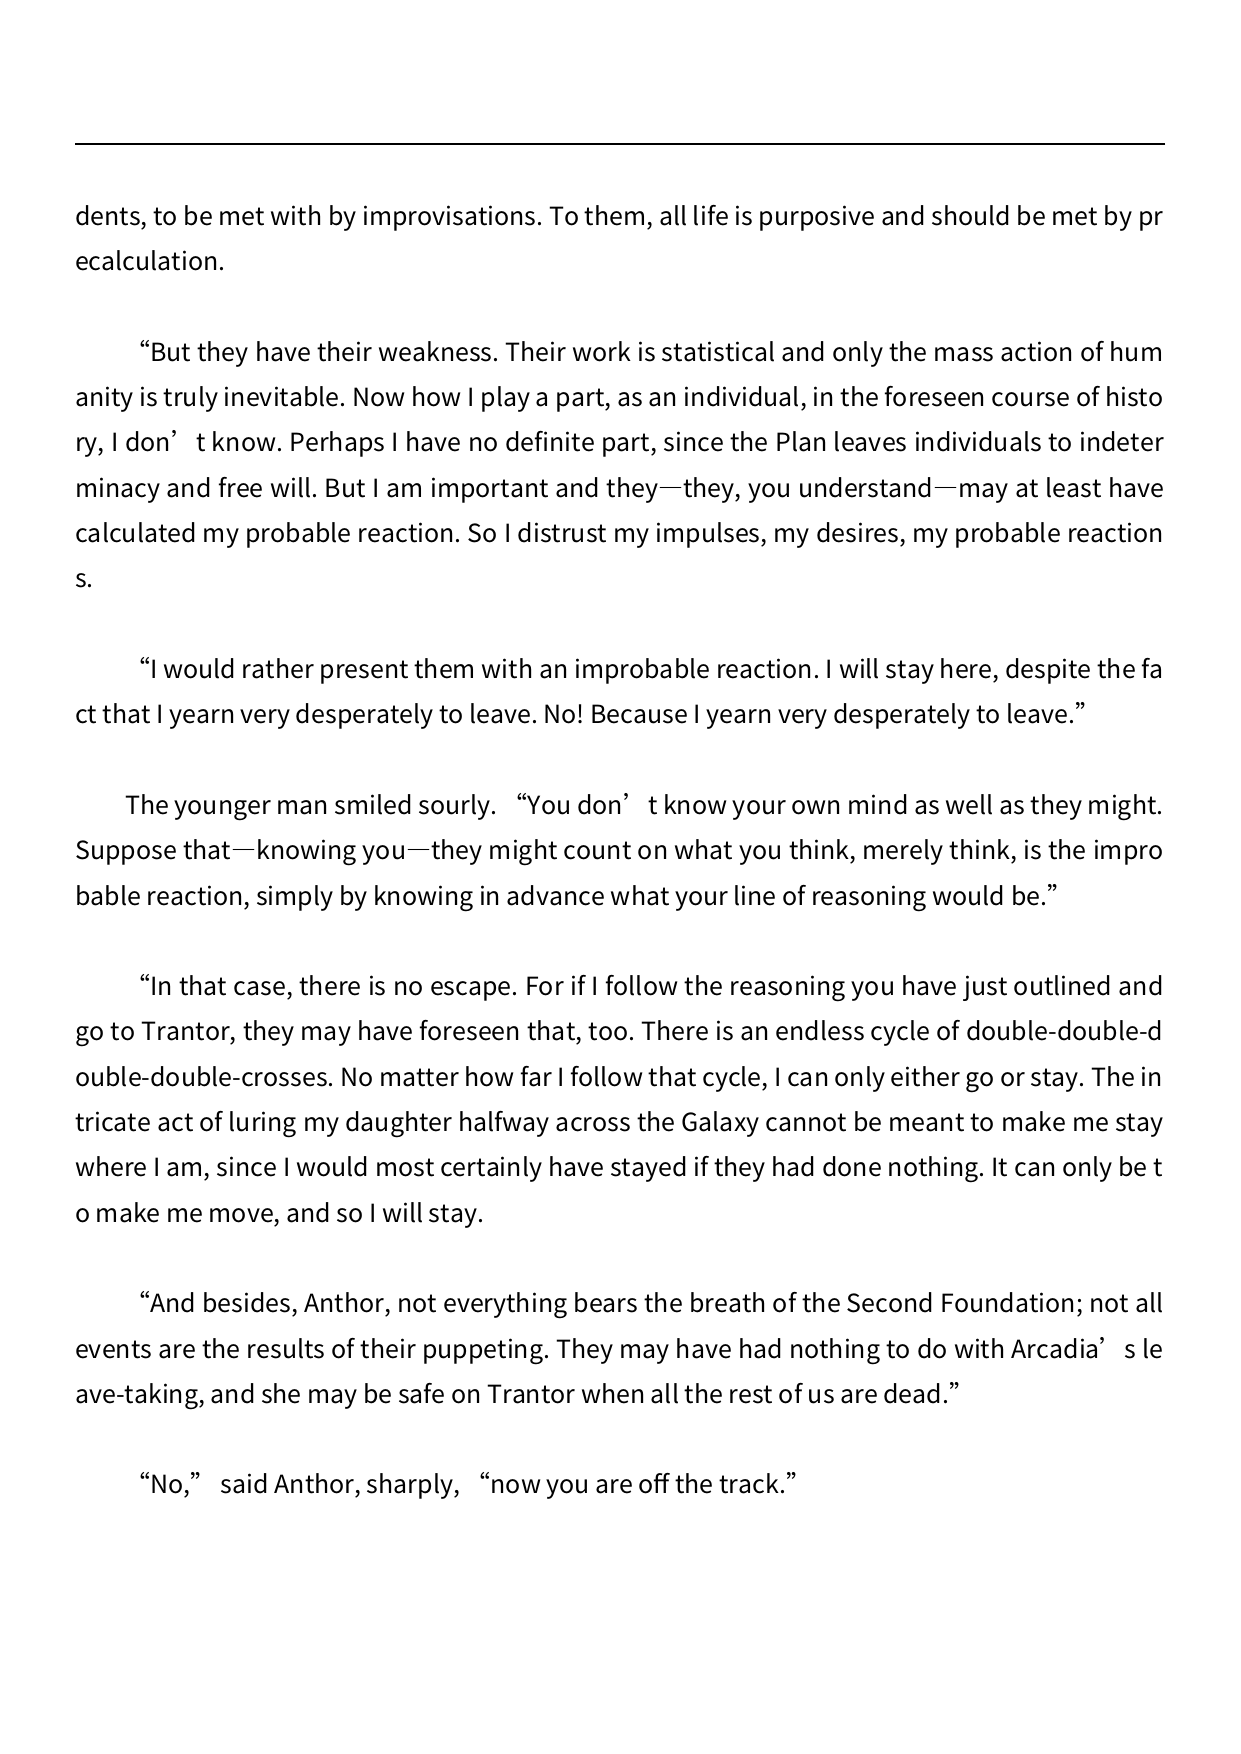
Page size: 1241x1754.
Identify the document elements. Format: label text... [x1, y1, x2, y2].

text “And besides, Anthor, not everything bears the breath of the Second Foundation; not all events are the results of their puppeting. They may have had nothing to do with Arcadia’s leave-taking, and she may be safe on Trantor when all the rest of us are dead.” [75, 1279, 1165, 1415]
text “But they have their weakness. Their work is statistical and only the mass action of humanity is truly inevitable. Now how I play a part, as an individual, in the foreseen course of history, I don’t know. Perhaps I have no definite part, since the Plan leaves individuals to indeterminacy and free will. But I am important and they—they, you understand—may at least have calculated my probable reaction. So I distrust my impulses, my desires, my probable reactions. [75, 328, 1165, 599]
text “No,” said Anthor, sharply, “now you are off the track.” [75, 1461, 1165, 1506]
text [75, 192, 1165, 282]
text “In that case, there is no escape. For if I follow the reasoning you have just outlined and go to Trantor, they may have foreseen that, too. There is an endless cycle of double-double-double-double-crosses. No matter how far I follow that cycle, I can only either go or stay. The intricate act of luring my daughter halfway across the Galaxy cannot be meant to make me stay where I am, since I would most certainly have stayed if they had done nothing. It can only be to make me move, and so I will stay. [75, 962, 1165, 1234]
text “I would rather present them with an improbable reaction. I will stay here, despite the fact that I yearn very desperately to leave. No! Because I yearn very desperately to leave.” [75, 645, 1165, 736]
text The younger man smiled sourly. “You don’t know your own mind as well as they might. Suppose that—knowing you—they might count on what you think, merely think, is the improbable reaction, simply by knowing in advance what your line of reasoning would be.” [75, 781, 1165, 917]
